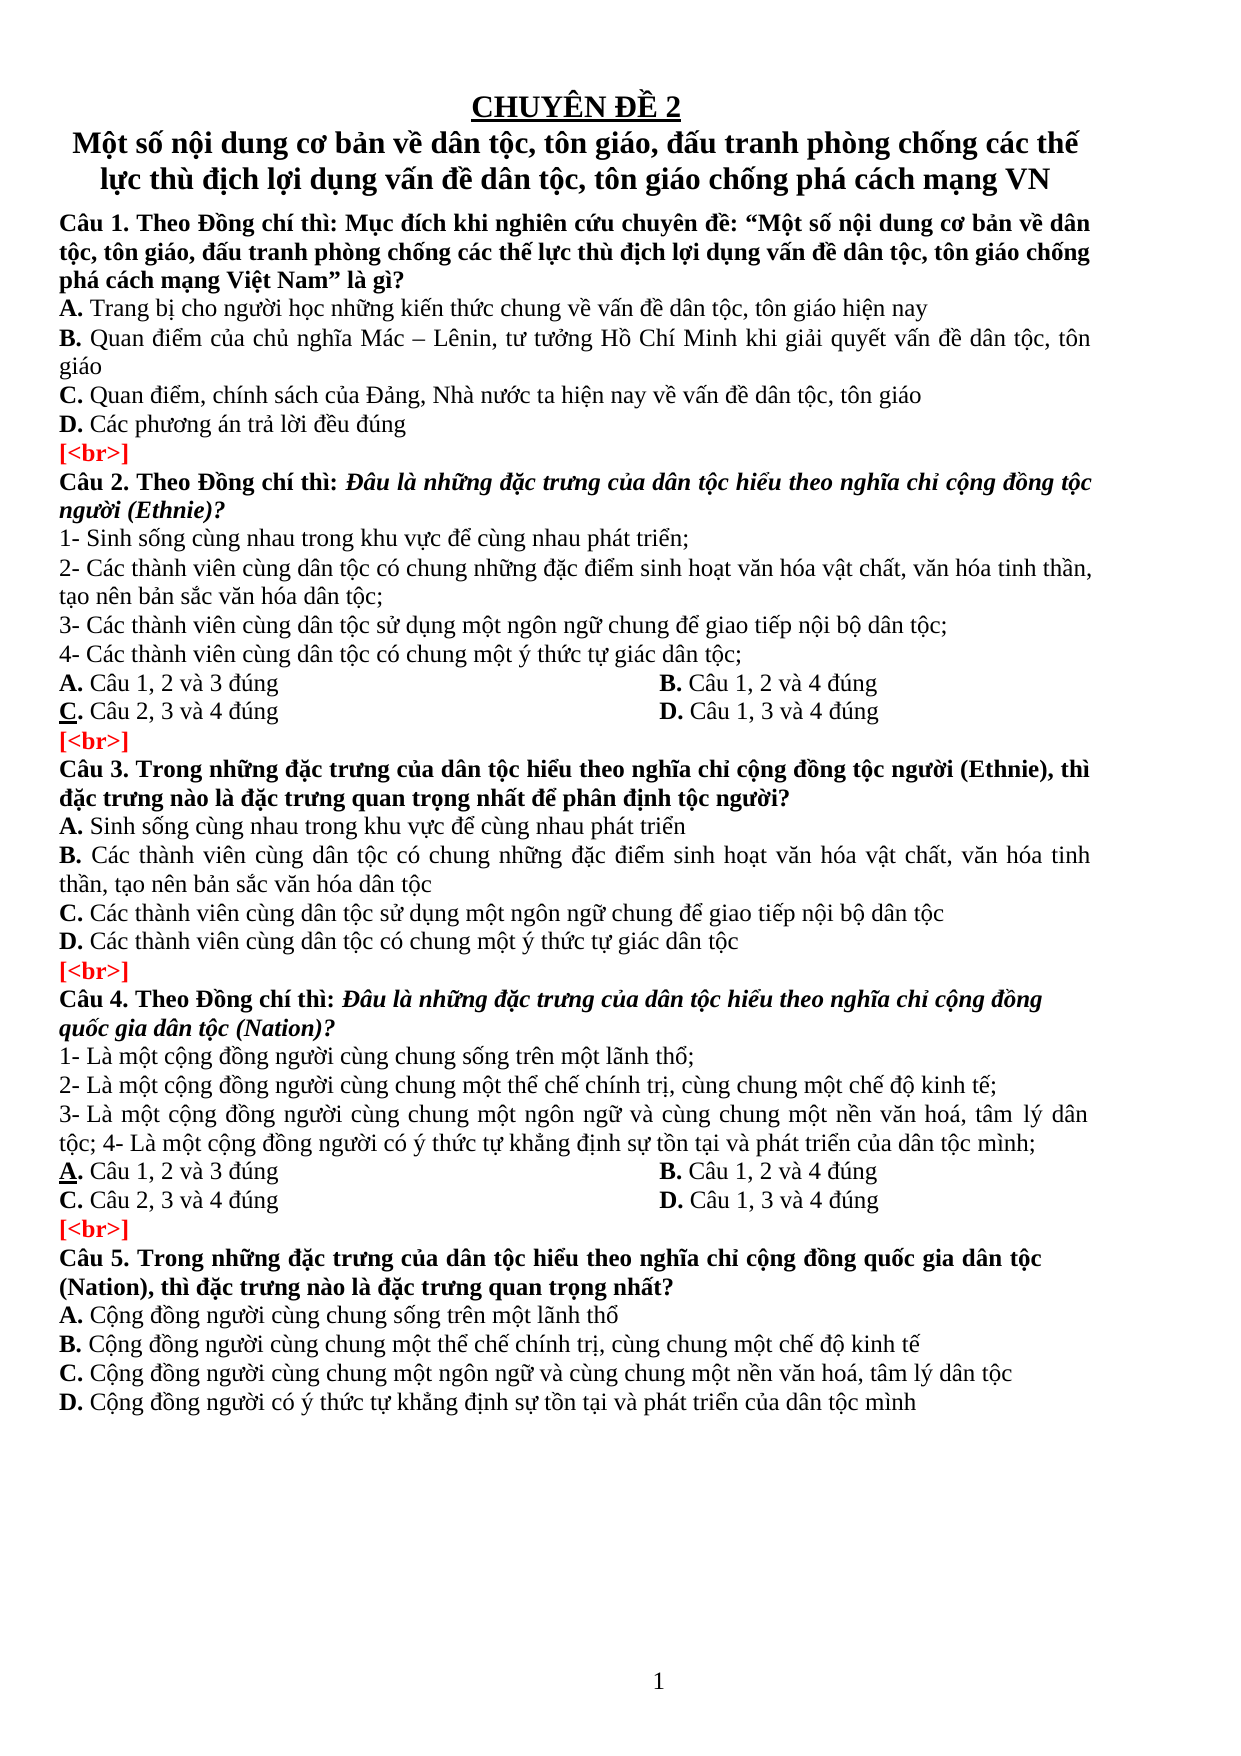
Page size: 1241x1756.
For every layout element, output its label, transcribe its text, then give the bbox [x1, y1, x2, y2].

text [<br>] [59, 438, 1194, 467]
list Trang bị cho người học những kiến thức chung về vấn đề dân tộc, tôn giáo hiện nay [59, 294, 1194, 323]
text Câu 4. Theo Đồng chí thì: Đâu là những đặc trưng của dân tộc hiểu theo nghĩa chỉ cộng đồng quốc gia dân tộc (Nation)? [59, 984, 1044, 1042]
list Các phương án trả lời đều đúng [59, 409, 1194, 438]
text [<br>] [59, 1214, 1194, 1243]
list Sinh sống cùng nhau trong khu vực để cùng nhau phát triển; [59, 524, 1194, 553]
text Câu 5. Trong những đặc trưng của dân tộc hiểu theo nghĩa chỉ cộng đồng quốc gia dân tộc (Nation), thì đặc trưng nào là đặc trưng quan trọng nhất? [59, 1243, 1044, 1301]
text [<br>] [59, 956, 1194, 984]
text Câu 3. Trong những đặc trưng của dân tộc hiểu theo nghĩa chỉ cộng đồng tộc người (Ethnie), thì đặc trưng nào là đặc trưng quan trọng nhất để phân định tộc người? [59, 754, 1092, 812]
list Là một cộng đồng người cùng chung một ngôn ngữ và cùng chung một nền văn hoá, tâm lý dân tộc; 4- Là một cộng đồng người có ý thức tự khẳng định sự tồn tại và phát triển của dân tộc mình; [59, 1099, 1088, 1156]
text [<br>] [59, 726, 1194, 754]
list Các thành viên cùng dân tộc có chung những đặc điểm sinh hoạt văn hóa vật chất, văn hóa tinh thần, tạo nên bản sắc văn hóa dân tộc [59, 840, 1092, 898]
list Quan điểm, chính sách của Đảng, Nhà nước ta hiện nay về vấn đề dân tộc, tôn giáo [59, 380, 1194, 409]
list Cộng đồng người cùng chung sống trên một lãnh thổ [59, 1301, 1194, 1329]
list Cộng đồng người cùng chung một thể chế chính trị, cùng chung một chế độ kinh tế [59, 1329, 1194, 1358]
list Các thành viên cùng dân tộc có chung những đặc điểm sinh hoạt văn hóa vật chất, văn hóa tinh thần, tạo nên bản sắc văn hóa dân tộc; [59, 553, 1093, 610]
list Là một cộng đồng người cùng chung một thể chế chính trị, cùng chung một chế độ kinh tế; [59, 1070, 1194, 1099]
text Câu 2. Theo Đồng chí thì: Đâu là những đặc trưng của dân tộc hiểu theo nghĩa chỉ cộng đồng tộc người (Ethnie)? [59, 467, 1092, 524]
text A. Câu 1, 2 và 3 đúng B. Câu 1, 2 và 4 đúng [59, 1156, 1194, 1185]
list Cộng đồng người có ý thức tự khẳng định sự tồn tại và phát triển của dân tộc mình [59, 1387, 1194, 1415]
text A. Câu 1, 2 và 3 đúng B. Câu 1, 2 và 4 đúng [59, 668, 1194, 696]
text C. Câu 2, 3 và 4 đúng D. Câu 1, 3 và 4 đúng [59, 1185, 1194, 1214]
list Các thành viên cùng dân tộc sử dụng một ngôn ngữ chung để giao tiếp nội bộ dân tộc [59, 898, 1194, 926]
list Các thành viên cùng dân tộc có chung một ý thức tự giác dân tộc [59, 926, 1194, 955]
subtitle Câu 1. Theo Đồng chí thì: Mục đích khi nghiên cứu chuyên đề: “Một số nội dung cơ bản về dân tộc, tôn giáo, đấu tranh phòng chống các thế lực thù địch lợi dụng vấn đề dân tộc, tôn giáo chống phá cách mạng Việt Nam” là gì? [59, 208, 1092, 294]
list Cộng đồng người cùng chung một ngôn ngữ và cùng chung một nền văn hoá, tâm lý dân tộc [59, 1358, 1194, 1387]
list Các thành viên cùng dân tộc sử dụng một ngôn ngữ chung để giao tiếp nội bộ dân tộc; 4- Các thành viên cùng dân tộc có chung một ý thức tự giác dân tộc; [59, 610, 948, 668]
list Quan điểm của chủ nghĩa Mác – Lênin, tư tưởng Hồ Chí Minh khi giải quyết vấn đề dân tộc, tôn giáo [59, 323, 1092, 380]
list Sinh sống cùng nhau trong khu vực để cùng nhau phát triển [59, 812, 1194, 840]
text C. Câu 2, 3 và 4 đúng D. Câu 1, 3 và 4 đúng [59, 696, 1194, 725]
text CHUYÊN ĐỀ 2 [48, 88, 1104, 124]
text Một số nội dung cơ bản về dân tộc, tôn giáo, đấu tranh phòng chống các thế lực thù địch lợi dụng vấn đề dân tộc, tôn giáo chống phá cách mạng VN [61, 124, 1090, 196]
list Là một cộng đồng người cùng chung sống trên một lãnh thổ; [59, 1042, 1194, 1070]
